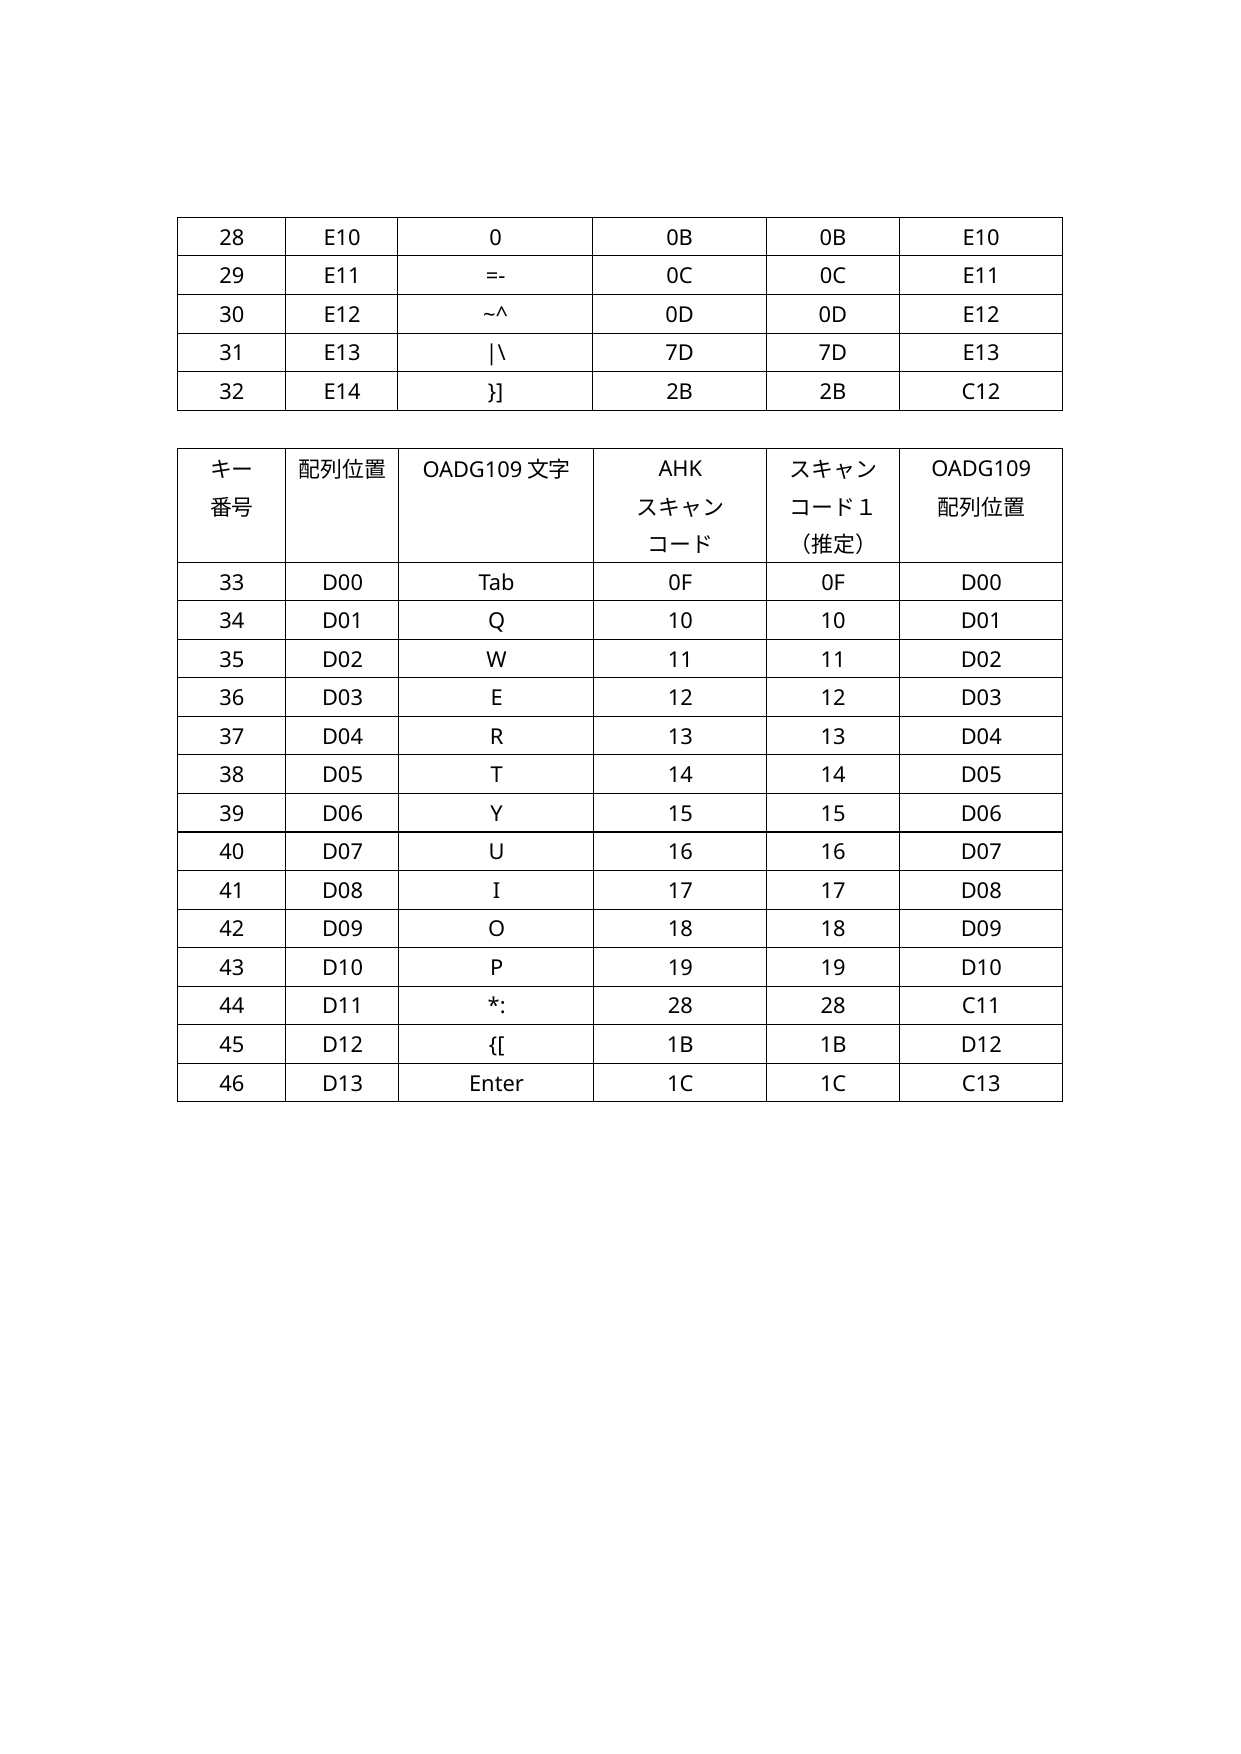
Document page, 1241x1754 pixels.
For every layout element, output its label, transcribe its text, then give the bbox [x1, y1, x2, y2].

table_cell D08 [900, 871, 1062, 908]
table_cell 35 [178, 640, 285, 677]
table_cell D06 [286, 794, 398, 831]
table_cell D02 [900, 640, 1062, 677]
table_cell D01 [286, 601, 398, 639]
table_cell 28 [767, 987, 899, 1024]
table_cell {[ [399, 1025, 593, 1063]
table_cell 28 [594, 987, 766, 1024]
table_cell E14 [286, 372, 397, 409]
table_cell D03 [900, 678, 1062, 716]
table_cell Enter [399, 1064, 593, 1101]
table_cell 12 [594, 678, 766, 716]
table_cell 0B [593, 218, 766, 255]
table_cell 14 [767, 755, 899, 793]
table_cell D06 [900, 794, 1062, 831]
table_cell I [399, 871, 593, 908]
table_cell 43 [178, 948, 285, 986]
table_cell 39 [178, 794, 285, 831]
table_header キー 番号 [178, 449, 285, 562]
table_header AHK スキャン コード [594, 449, 766, 562]
table_cell 14 [594, 755, 766, 793]
table_cell E10 [900, 218, 1062, 255]
table_cell 13 [767, 717, 899, 754]
table_cell R [399, 717, 593, 754]
table_cell 1C [767, 1064, 899, 1101]
table_cell 36 [178, 678, 285, 716]
table_cell E10 [286, 218, 397, 255]
table_cell 45 [178, 1025, 285, 1063]
table_cell 1C [594, 1064, 766, 1101]
table_cell 38 [178, 755, 285, 793]
table_cell 11 [594, 640, 766, 677]
table_cell 12 [767, 678, 899, 716]
table_cell D00 [900, 563, 1062, 600]
table_cell 42 [178, 910, 285, 947]
table_cell 18 [767, 910, 899, 947]
table_cell D11 [286, 987, 398, 1024]
table_cell E12 [900, 295, 1062, 332]
table_cell D09 [900, 910, 1062, 947]
table_cell 37 [178, 717, 285, 754]
table_cell 31 [178, 334, 285, 371]
table_cell 19 [594, 948, 766, 986]
table_cell 41 [178, 871, 285, 908]
table_cell D01 [900, 601, 1062, 639]
table_cell D09 [286, 910, 398, 947]
table_cell T [399, 755, 593, 793]
table_cell E13 [286, 334, 397, 371]
table_cell Y [399, 794, 593, 831]
table_cell 16 [767, 833, 899, 870]
table_cell D10 [286, 948, 398, 986]
table_cell 10 [767, 601, 899, 639]
table_cell 15 [594, 794, 766, 831]
table_cell 0F [767, 563, 899, 600]
table_cell C12 [900, 372, 1062, 409]
table_cell 13 [594, 717, 766, 754]
table_cell 0D [767, 295, 899, 332]
table_header OADG109 配列位置 [900, 449, 1062, 562]
table_cell 33 [178, 563, 285, 600]
table_cell 0D [593, 295, 766, 332]
table_cell 7D [593, 334, 766, 371]
table_cell 11 [767, 640, 899, 677]
table_cell 18 [594, 910, 766, 947]
table_cell D08 [286, 871, 398, 908]
table_cell 2B [767, 372, 899, 409]
table_cell E13 [900, 334, 1062, 371]
table_cell E11 [286, 256, 397, 294]
table_cell D07 [900, 833, 1062, 870]
table_cell 28 [178, 218, 285, 255]
table_cell D12 [286, 1025, 398, 1063]
table_cell 15 [767, 794, 899, 831]
table_cell D05 [286, 755, 398, 793]
table_cell 7D [767, 334, 899, 371]
table_cell 0 [398, 218, 592, 255]
table_cell 34 [178, 601, 285, 639]
table_cell D07 [286, 833, 398, 870]
table_cell 2B [593, 372, 766, 409]
table_cell 46 [178, 1064, 285, 1101]
table_cell D05 [900, 755, 1062, 793]
table_cell P [399, 948, 593, 986]
table_cell 0C [767, 256, 899, 294]
table_cell =- [398, 256, 592, 294]
table_cell ~^ [398, 295, 592, 332]
table_cell |\ [398, 334, 592, 371]
table_cell D03 [286, 678, 398, 716]
table_cell E12 [286, 295, 397, 332]
table_cell D02 [286, 640, 398, 677]
table_cell W [399, 640, 593, 677]
table_cell O [399, 910, 593, 947]
table_cell E [399, 678, 593, 716]
table_cell E11 [900, 256, 1062, 294]
table_cell U [399, 833, 593, 870]
table_cell 17 [767, 871, 899, 908]
table_cell D04 [286, 717, 398, 754]
table_header スキャン コード１ （推定） [767, 449, 899, 562]
table_cell *: [399, 987, 593, 1024]
table_cell }] [398, 372, 592, 409]
table_cell D00 [286, 563, 398, 600]
table_cell 0F [594, 563, 766, 600]
table_cell 10 [594, 601, 766, 639]
table_cell 16 [594, 833, 766, 870]
table_cell 19 [767, 948, 899, 986]
table_cell 40 [178, 833, 285, 870]
table_cell 0C [593, 256, 766, 294]
table_cell 32 [178, 372, 285, 409]
table_cell 1B [767, 1025, 899, 1063]
table_cell 0B [767, 218, 899, 255]
table_cell D13 [286, 1064, 398, 1101]
table_cell 30 [178, 295, 285, 332]
table_cell C13 [900, 1064, 1062, 1101]
table_cell 1B [594, 1025, 766, 1063]
table_cell 29 [178, 256, 285, 294]
table_cell C11 [900, 987, 1062, 1024]
table_cell Tab [399, 563, 593, 600]
table_cell D12 [900, 1025, 1062, 1063]
table_cell D10 [900, 948, 1062, 986]
table_cell D04 [900, 717, 1062, 754]
table_cell 44 [178, 987, 285, 1024]
table_cell Q [399, 601, 593, 639]
table_header OADG109文字 [399, 449, 593, 562]
table_cell 17 [594, 871, 766, 908]
table_header 配列位置 [286, 449, 398, 562]
